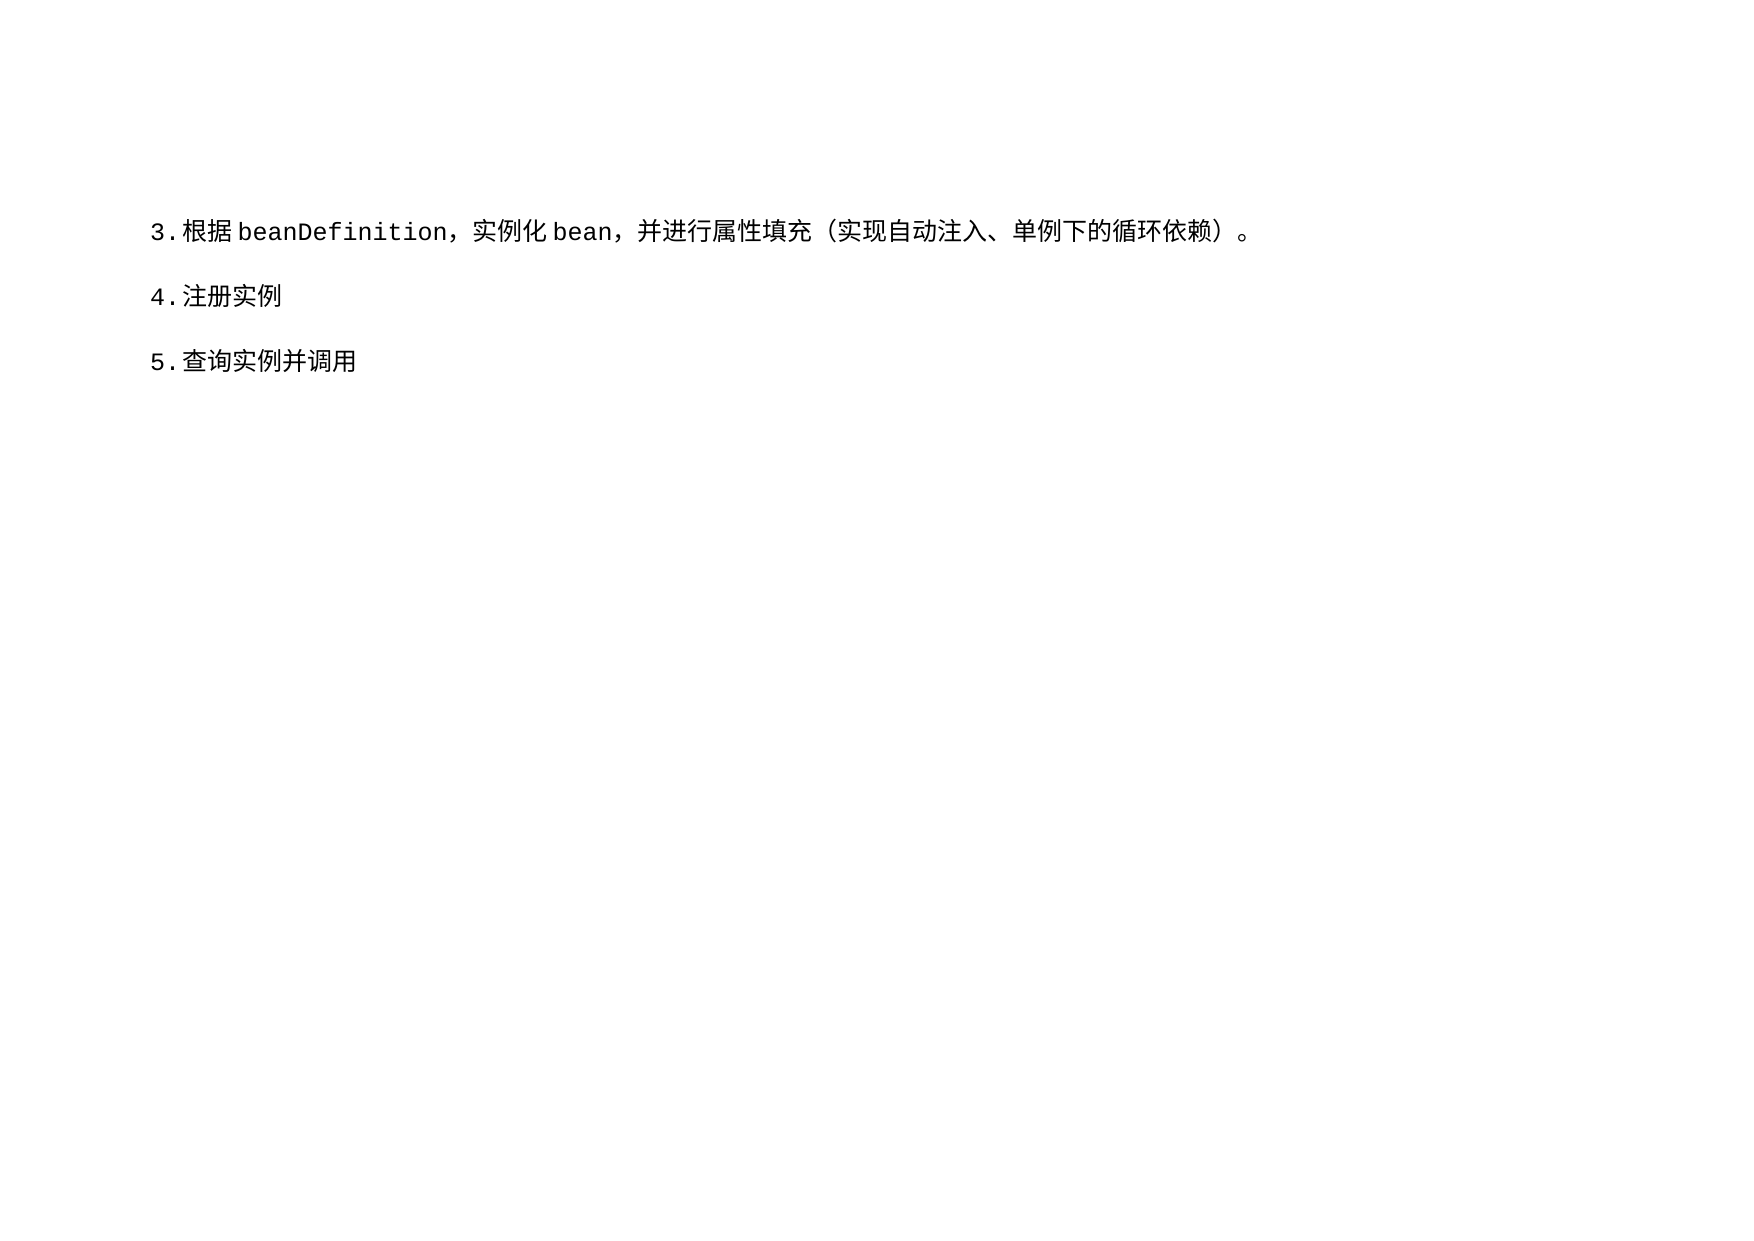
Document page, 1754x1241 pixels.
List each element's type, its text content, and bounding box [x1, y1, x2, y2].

list 查询实例并调用 [150, 328, 1604, 393]
list 根据beanDefinition，实例化bean，并进行属性填充（实现自动注入、单例下的循环依赖）。 [150, 198, 1604, 263]
list 注册实例 [150, 263, 1604, 328]
